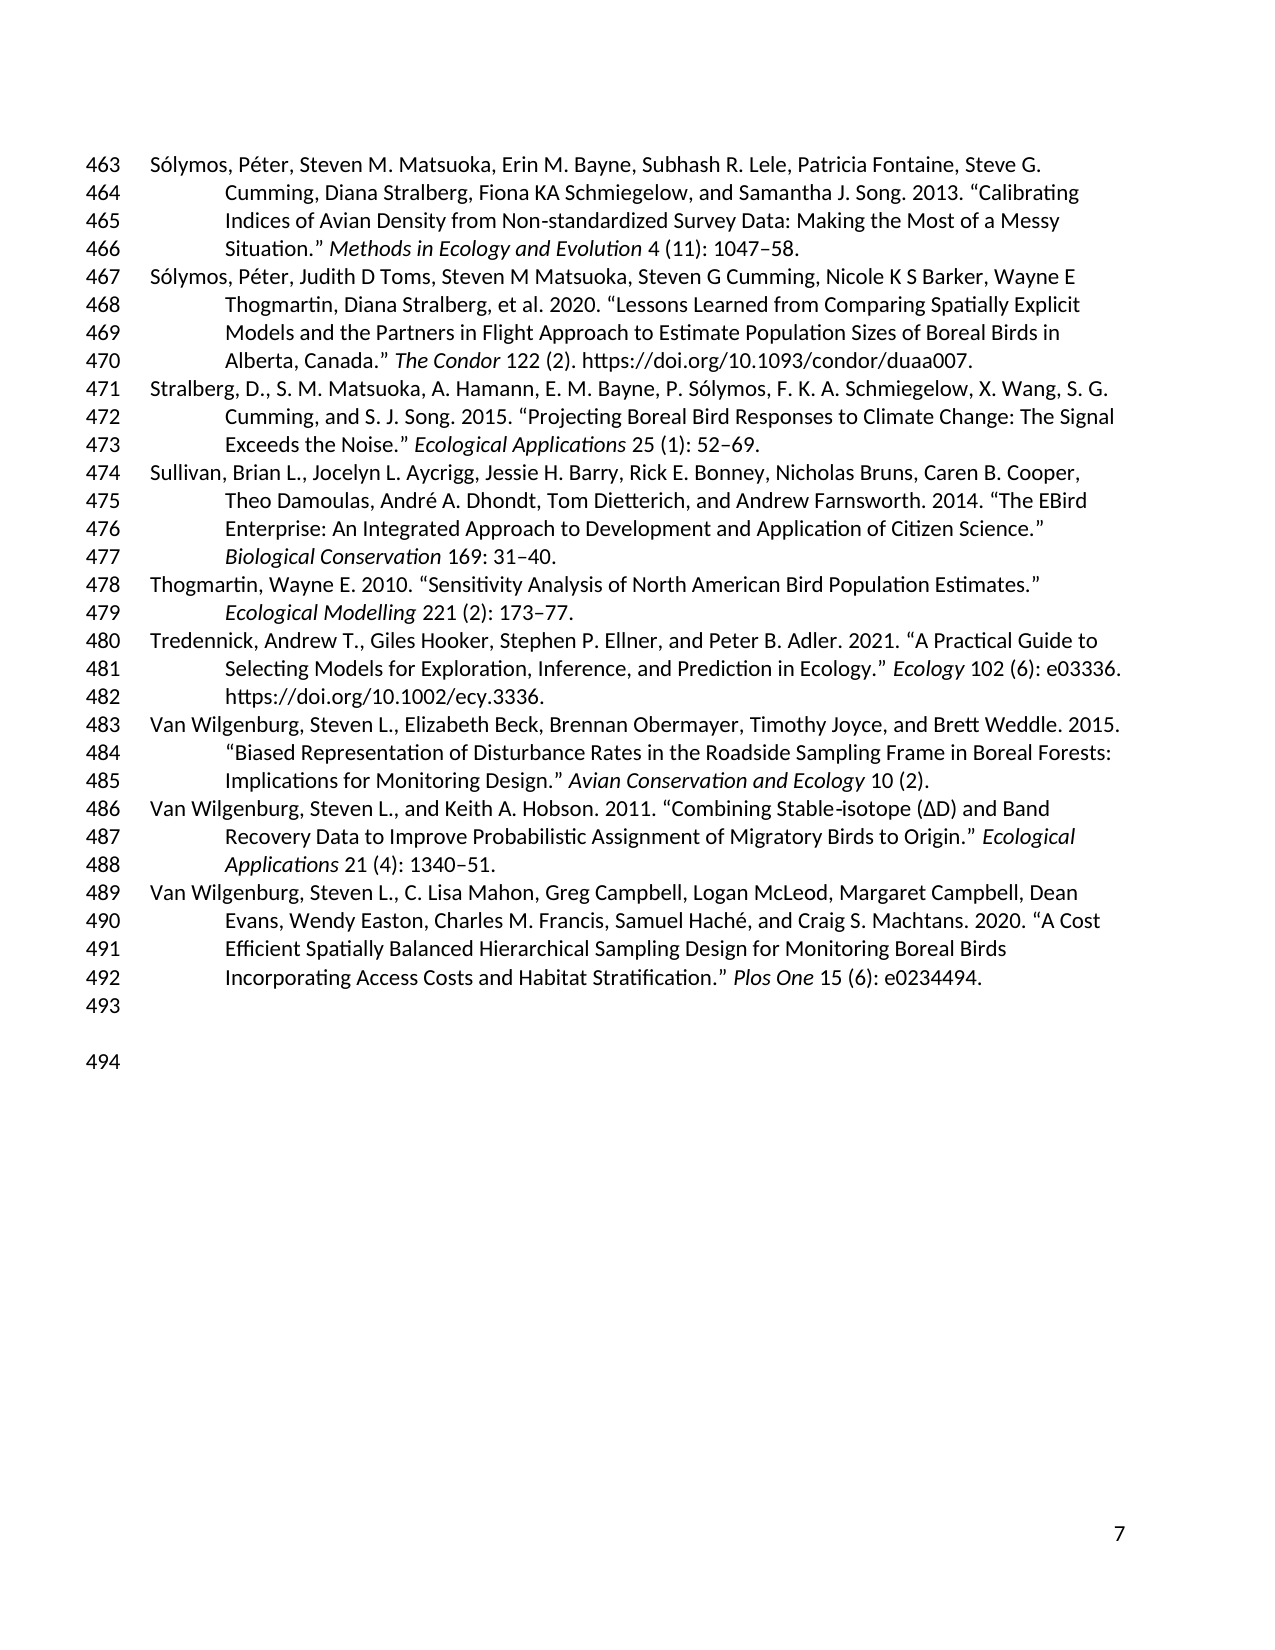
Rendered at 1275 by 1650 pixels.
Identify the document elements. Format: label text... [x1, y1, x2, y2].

text Tredennick, Andrew T., Giles Hooker, Stephen P. Ellner, and Peter B. Adler. 2021. “A Practical Guide to Selecting Models for Exploration, Inference, and Prediction in Ecology.” Ecology 102 (6): e03336. https://doi.org/10.1002/ecy.3336. [150, 626, 1125, 710]
text Van Wilgenburg, Steven L., C. Lisa Mahon, Greg Campbell, Logan McLeod, Margaret Campbell, Dean Evans, Wendy Easton, Charles M. Francis, Samuel Haché, and Craig S. Machtans. 2020. “A Cost Efficient Spatially Balanced Hierarchical Sampling Design for Monitoring Boreal Birds Incorporating Access Costs and Habitat Stratification.” Plos One 15 (6): e0234494. [150, 878, 1125, 991]
text Sólymos, Péter, Steven M. Matsuoka, Erin M. Bayne, Subhash R. Lele, Patricia Fontaine, Steve G. Cumming, Diana Stralberg, Fiona KA Schmiegelow, and Samantha J. Song. 2013. “Calibrating Indices of Avian Density from Non‐standardized Survey Data: Making the Most of a Messy Situation.” Methods in Ecology and Evolution 4 (11): 1047–58. [150, 150, 1125, 262]
text Sullivan, Brian L., Jocelyn L. Aycrigg, Jessie H. Barry, Rick E. Bonney, Nicholas Bruns, Caren B. Cooper, Theo Damoulas, André A. Dhondt, Tom Dietterich, and Andrew Farnsworth. 2014. “The EBird Enterprise: An Integrated Approach to Development and Application of Citizen Science.” Biological Conservation 169: 31–40. [150, 458, 1125, 570]
text Van Wilgenburg, Steven L., and Keith A. Hobson. 2011. “Combining Stable‐isotope (ΔD) and Band Recovery Data to Improve Probabilistic Assignment of Migratory Birds to Origin.” Ecological Applications 21 (4): 1340–51. [150, 794, 1125, 878]
text Thogmartin, Wayne E. 2010. “Sensitivity Analysis of North American Bird Population Estimates.” Ecological Modelling 221 (2): 173–77. [150, 570, 1125, 626]
text Van Wilgenburg, Steven L., Elizabeth Beck, Brennan Obermayer, Timothy Joyce, and Brett Weddle. 2015. “Biased Representation of Disturbance Rates in the Roadside Sampling Frame in Boreal Forests: Implications for Monitoring Design.” Avian Conservation and Ecology 10 (2). [150, 710, 1125, 794]
text Sólymos, Péter, Judith D Toms, Steven M Matsuoka, Steven G Cumming, Nicole K S Barker, Wayne E Thogmartin, Diana Stralberg, et al. 2020. “Lessons Learned from Comparing Spatially Explicit Models and the Partners in Flight Approach to Estimate Population Sizes of Boreal Birds in Alberta, Canada.” The Condor 122 (2). https://doi.org/10.1093/condor/duaa007. [150, 262, 1125, 374]
text Stralberg, D., S. M. Matsuoka, A. Hamann, E. M. Bayne, P. Sólymos, F. K. A. Schmiegelow, X. Wang, S. G. Cumming, and S. J. Song. 2015. “Projecting Boreal Bird Responses to Climate Change: The Signal Exceeds the Noise.” Ecological Applications 25 (1): 52–69. [150, 374, 1125, 458]
